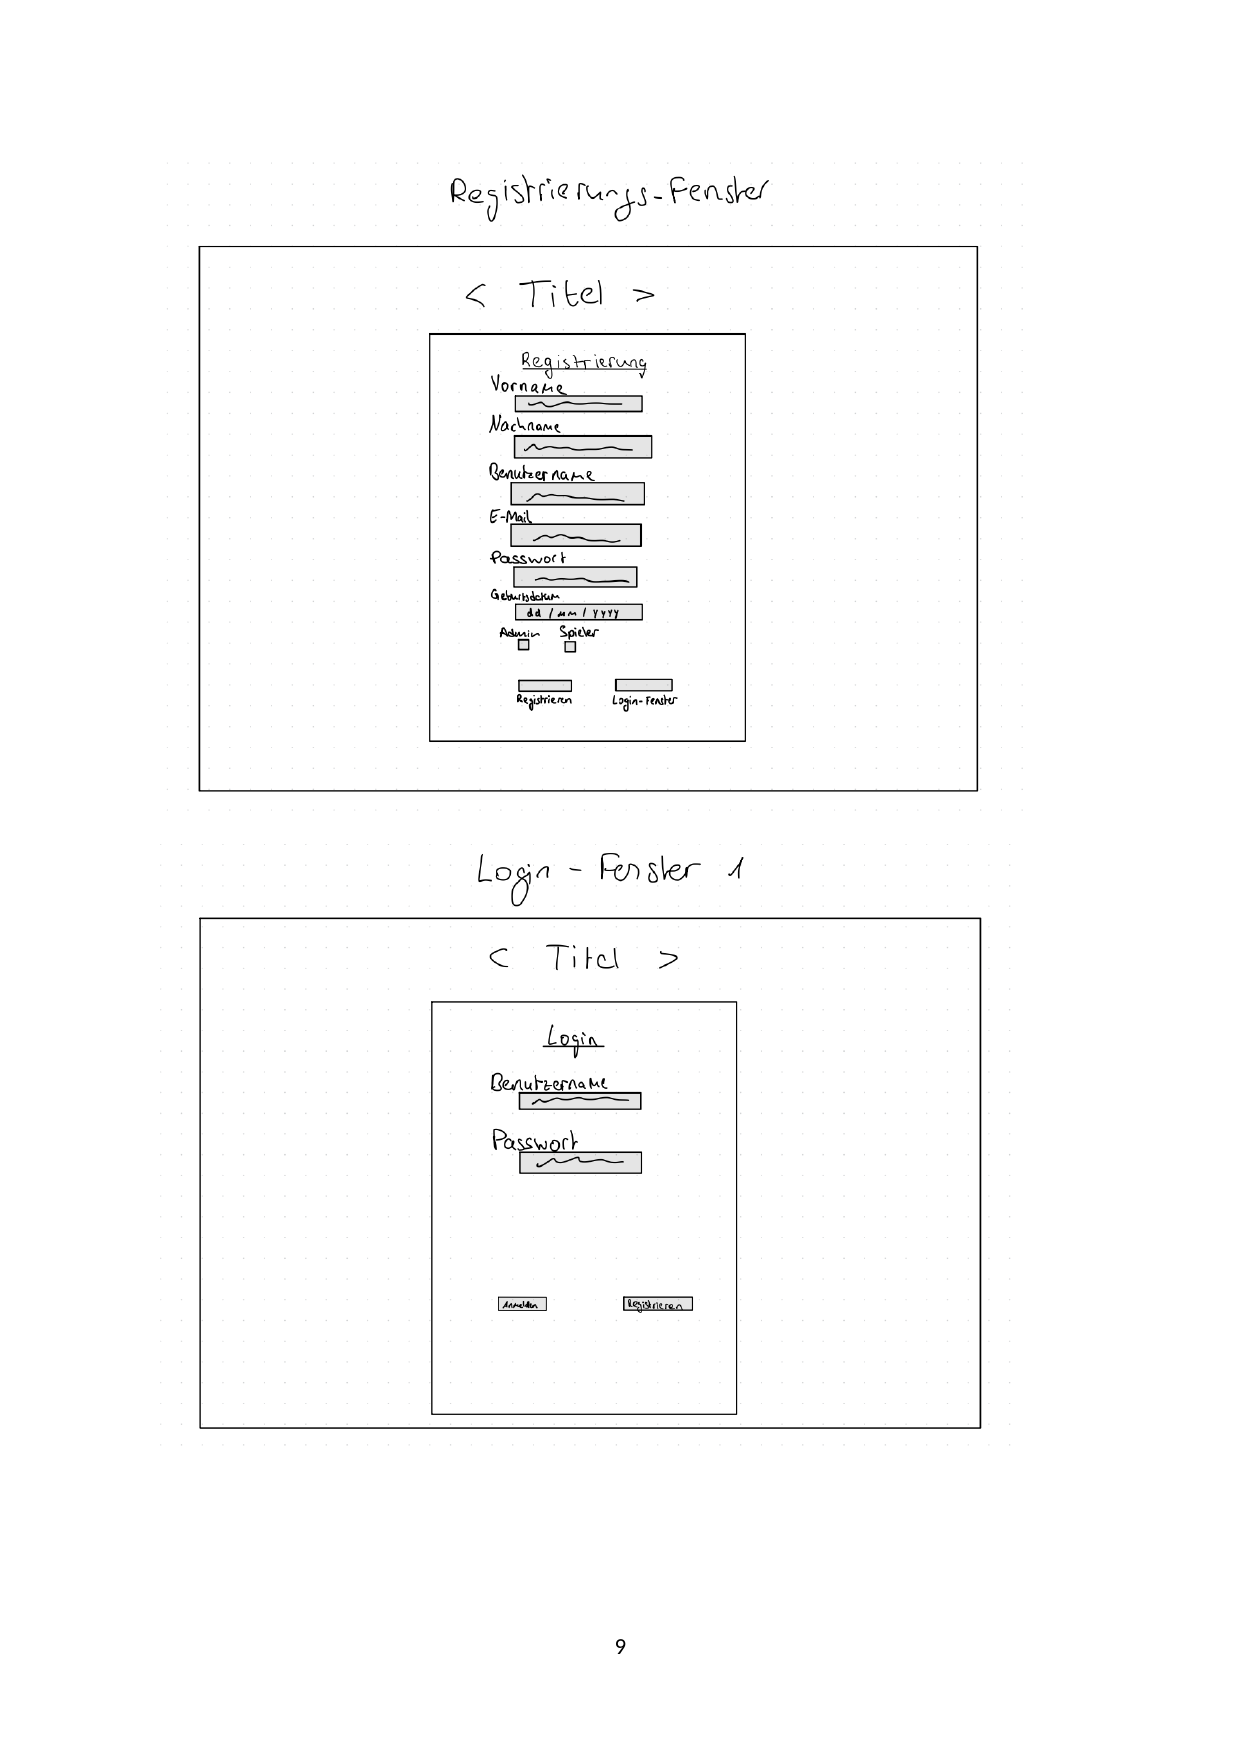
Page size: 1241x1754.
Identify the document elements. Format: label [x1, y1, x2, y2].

picture [147, 147, 1024, 811]
picture [147, 829, 1024, 1461]
